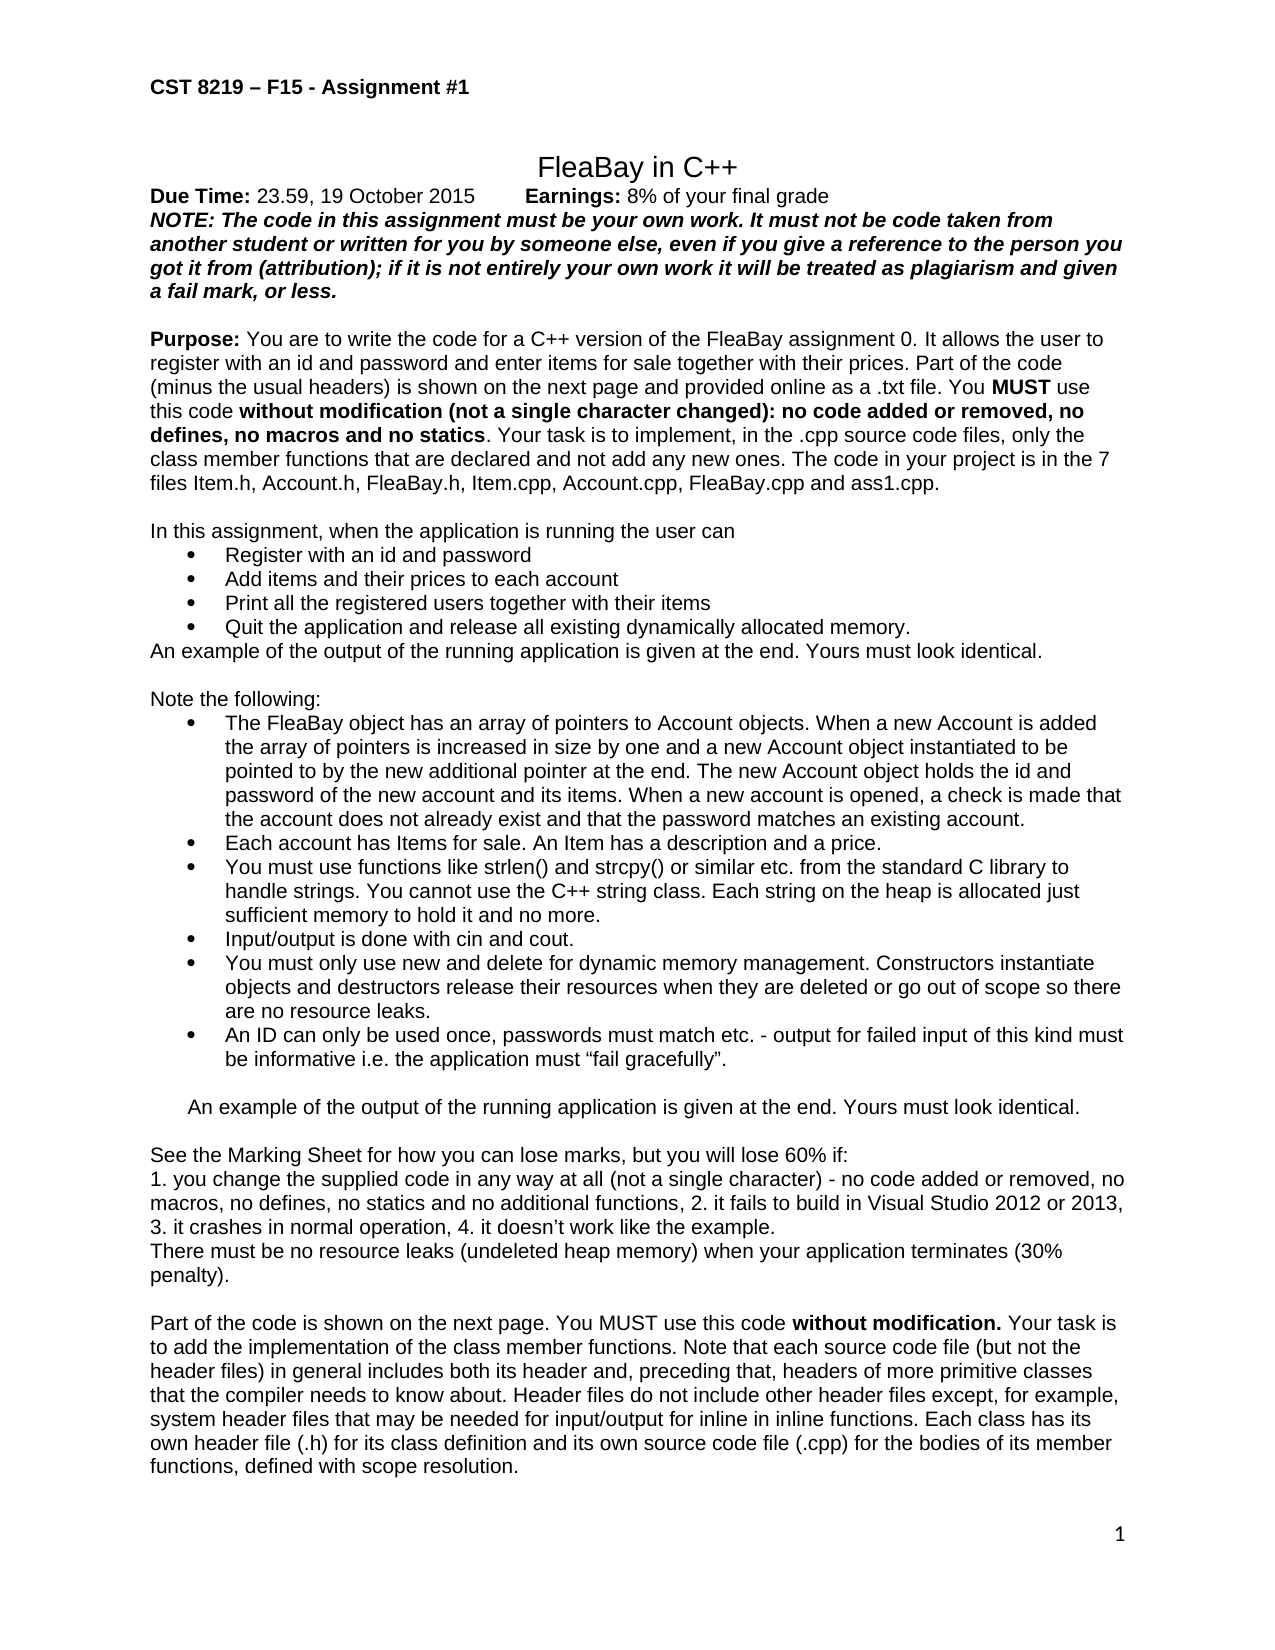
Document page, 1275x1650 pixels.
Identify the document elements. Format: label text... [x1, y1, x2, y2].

list Register with an id and password [187, 543, 1125, 567]
text 1. you change the supplied code in any way at all (not a single character) - no code added or removed, no macros, no defines, no statics and no additional functions, 2. it fails to build in Visual Studio 2012 or 2013, 3. it crashes in normal operation, 4. it doesn’t work like the example. [150, 1167, 1125, 1239]
list The FleaBay object has an array of pointers to Account objects. When a new Account is added the array of pointers is increased in size by one and a new Account object instantiated to be pointed to by the new additional pointer at the end. The new Account object holds the id and password of the new account and its items. When a new account is opened, a check is made that the account does not already exist and that the password matches an existing account. [187, 711, 1125, 831]
list You must use functions like strlen() and strcpy() or similar etc. from the standard C library to handle strings. You cannot use the C++ string class. Each string on the heap is allocated just sufficient memory to hold it and no more. [187, 855, 1125, 927]
text In this assignment, when the application is running the user can [150, 519, 1125, 543]
text See the Marking Sheet for how you can lose marks, but you will lose 60% if: [150, 1143, 1125, 1167]
list Quit the application and release all existing dynamically allocated memory. [187, 615, 1125, 639]
list An ID can only be used once, passwords must match etc. - output for failed input of this kind must be informative i.e. the application must “fail gracefully”. [187, 1023, 1125, 1071]
list Input/output is done with cin and cout. [187, 927, 1125, 951]
text Purpose: You are to write the code for a C++ version of the FleaBay assignment 0. It allows the user to register with an id and password and enter items for sale together with their prices. Part of the code (minus the usual headers) is shown on the next page and provided online as a .txt file. You MUST use this code without modification (not a single character changed): no code added or removed, no defines, no macros and no statics. Your task is to implement, in the .cpp source code files, only the class member functions that are declared and not add any new ones. The code in your project is in the 7 files Item.h, Account.h, FleaBay.h, Item.cpp, Account.cpp, FleaBay.cpp and ass1.cpp. [150, 327, 1125, 495]
list You must only use new and delete for dynamic memory management. Constructors instantiate objects and destructors release their resources when they are deleted or go out of scope so there are no resource leaks. [187, 951, 1125, 1023]
text FleaBay in C++ [150, 150, 1125, 183]
text Part of the code is shown on the next page. You MUST use this code without modification. Your task is to add the implementation of the class member functions. Note that each source code file (but not the header files) in general includes both its header and, preceding that, headers of more primitive classes that the compiler needs to know about. Header files do not include other header files except, for example, system header files that may be needed for input/output for inline in inline functions. Each class has its own header file (.h) for its class definition and its own source code file (.cpp) for the bodies of its member functions, defined with scope resolution. [150, 1311, 1125, 1478]
text An example of the output of the running application is given at the end. Yours must look identical. [150, 639, 1125, 663]
text There must be no resource leaks (undeleted heap memory) when your application terminates (30% penalty). [150, 1239, 1125, 1287]
list Each account has Items for sale. An Item has a description and a price. [187, 831, 1125, 855]
text An example of the output of the running application is given at the end. Yours must look identical. [187, 1095, 1125, 1119]
text NOTE: The code in this assignment must be your own work. It must not be code taken from another student or written for you by someone else, even if you give a reference to the person you got it from (attribution); if it is not entirely your own work it will be treated as plagiarism and given a fail mark, or less. [150, 207, 1125, 303]
text Note the following: [150, 687, 1125, 711]
list Add items and their prices to each account [187, 567, 1125, 591]
text Due Time: 23.59, 19 October 2015 Earnings: 8% of your final grade [150, 183, 1125, 207]
list Print all the registered users together with their items [187, 591, 1125, 615]
